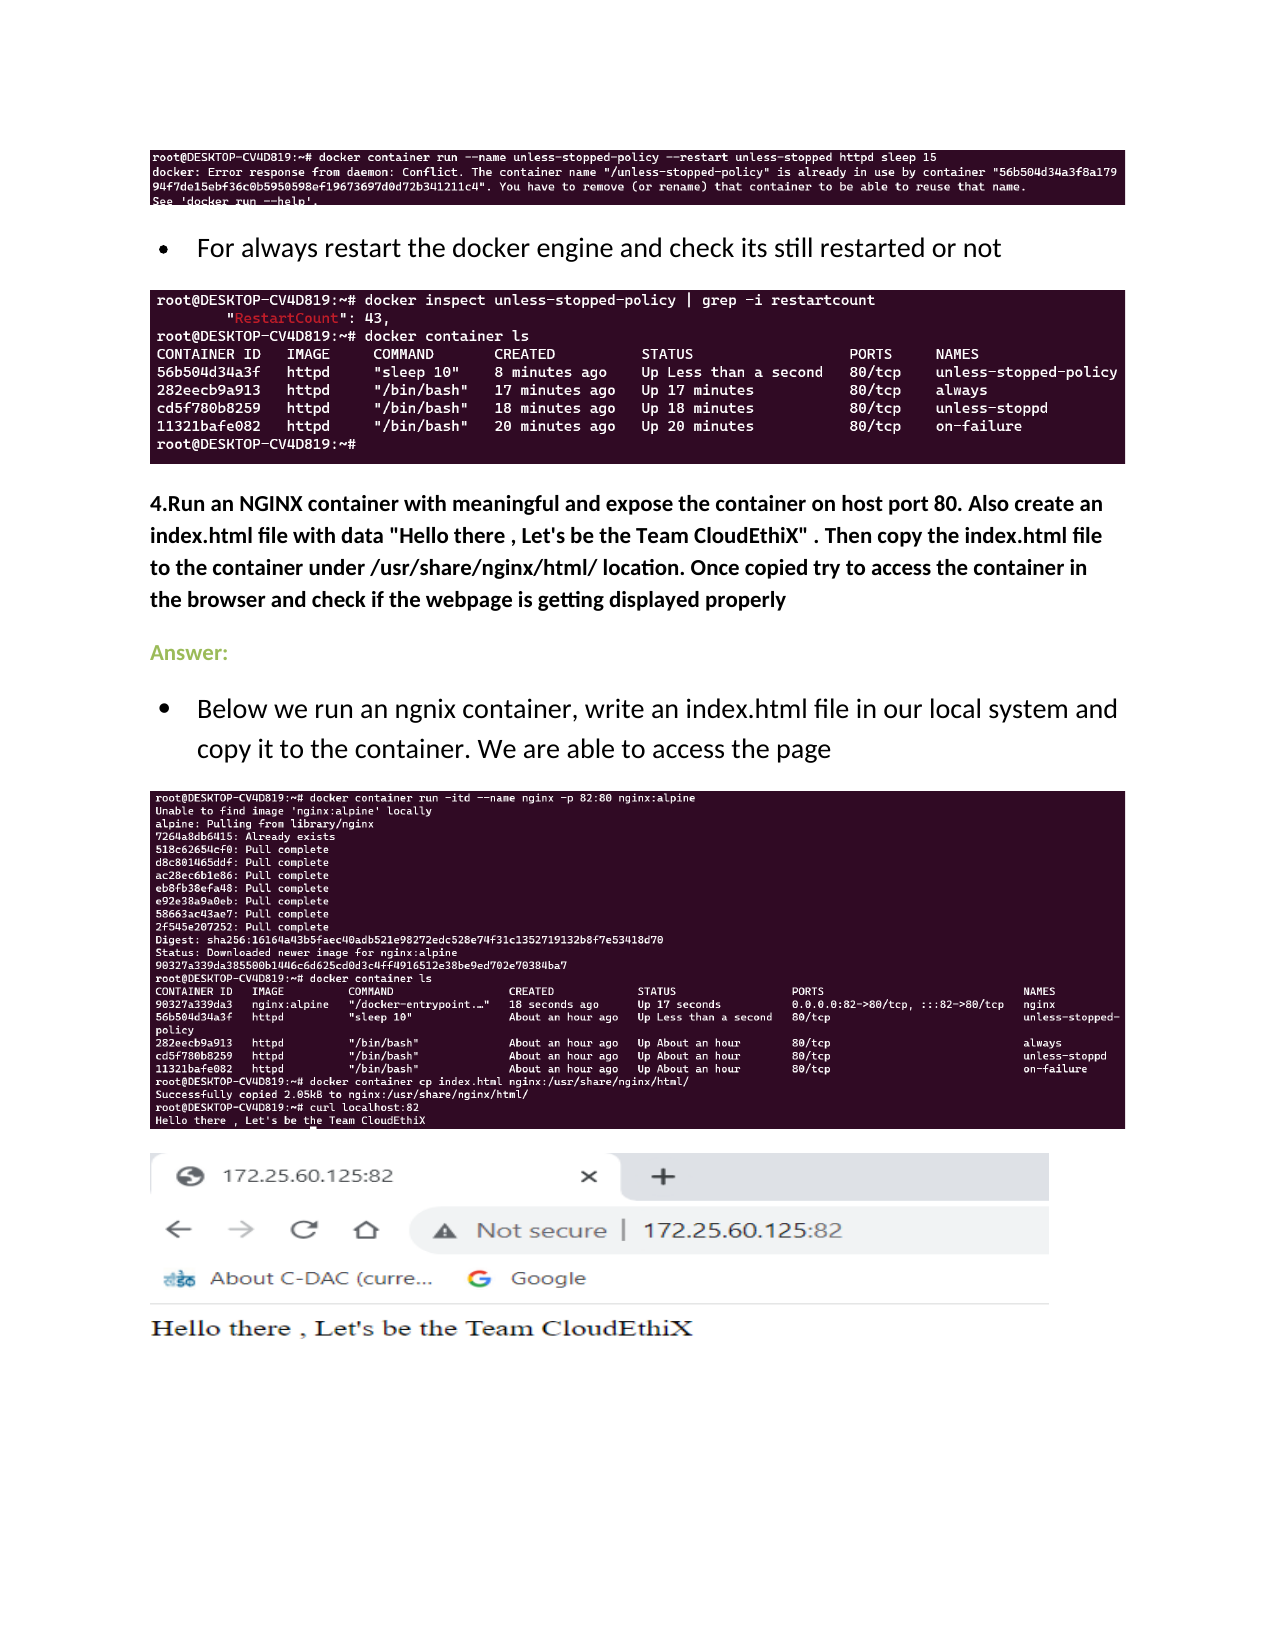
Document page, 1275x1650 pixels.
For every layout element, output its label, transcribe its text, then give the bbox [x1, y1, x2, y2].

list For always restart the docker engine and check its still restarted or not [159, 230, 1125, 264]
text Answer: [150, 638, 1125, 667]
picture [150, 290, 1125, 464]
picture [150, 150, 1125, 205]
picture [150, 1153, 1049, 1467]
list Below we run an ngnix container, write an index.html file in our local system and copy it to the container. We are able to access the page [159, 692, 1125, 765]
text 4.Run an NGINX container with meaningful and expose the container on host port 80. Also create an index.html file with data "Hello there , Let's be the Team CloudEthiX" . Then copy the index.html file to the container under /usr/share/nginx/html/ location. Once copied try to access the container in the browser and check if the webpage is getting displayed properly [150, 489, 1125, 613]
picture [150, 791, 1125, 1129]
